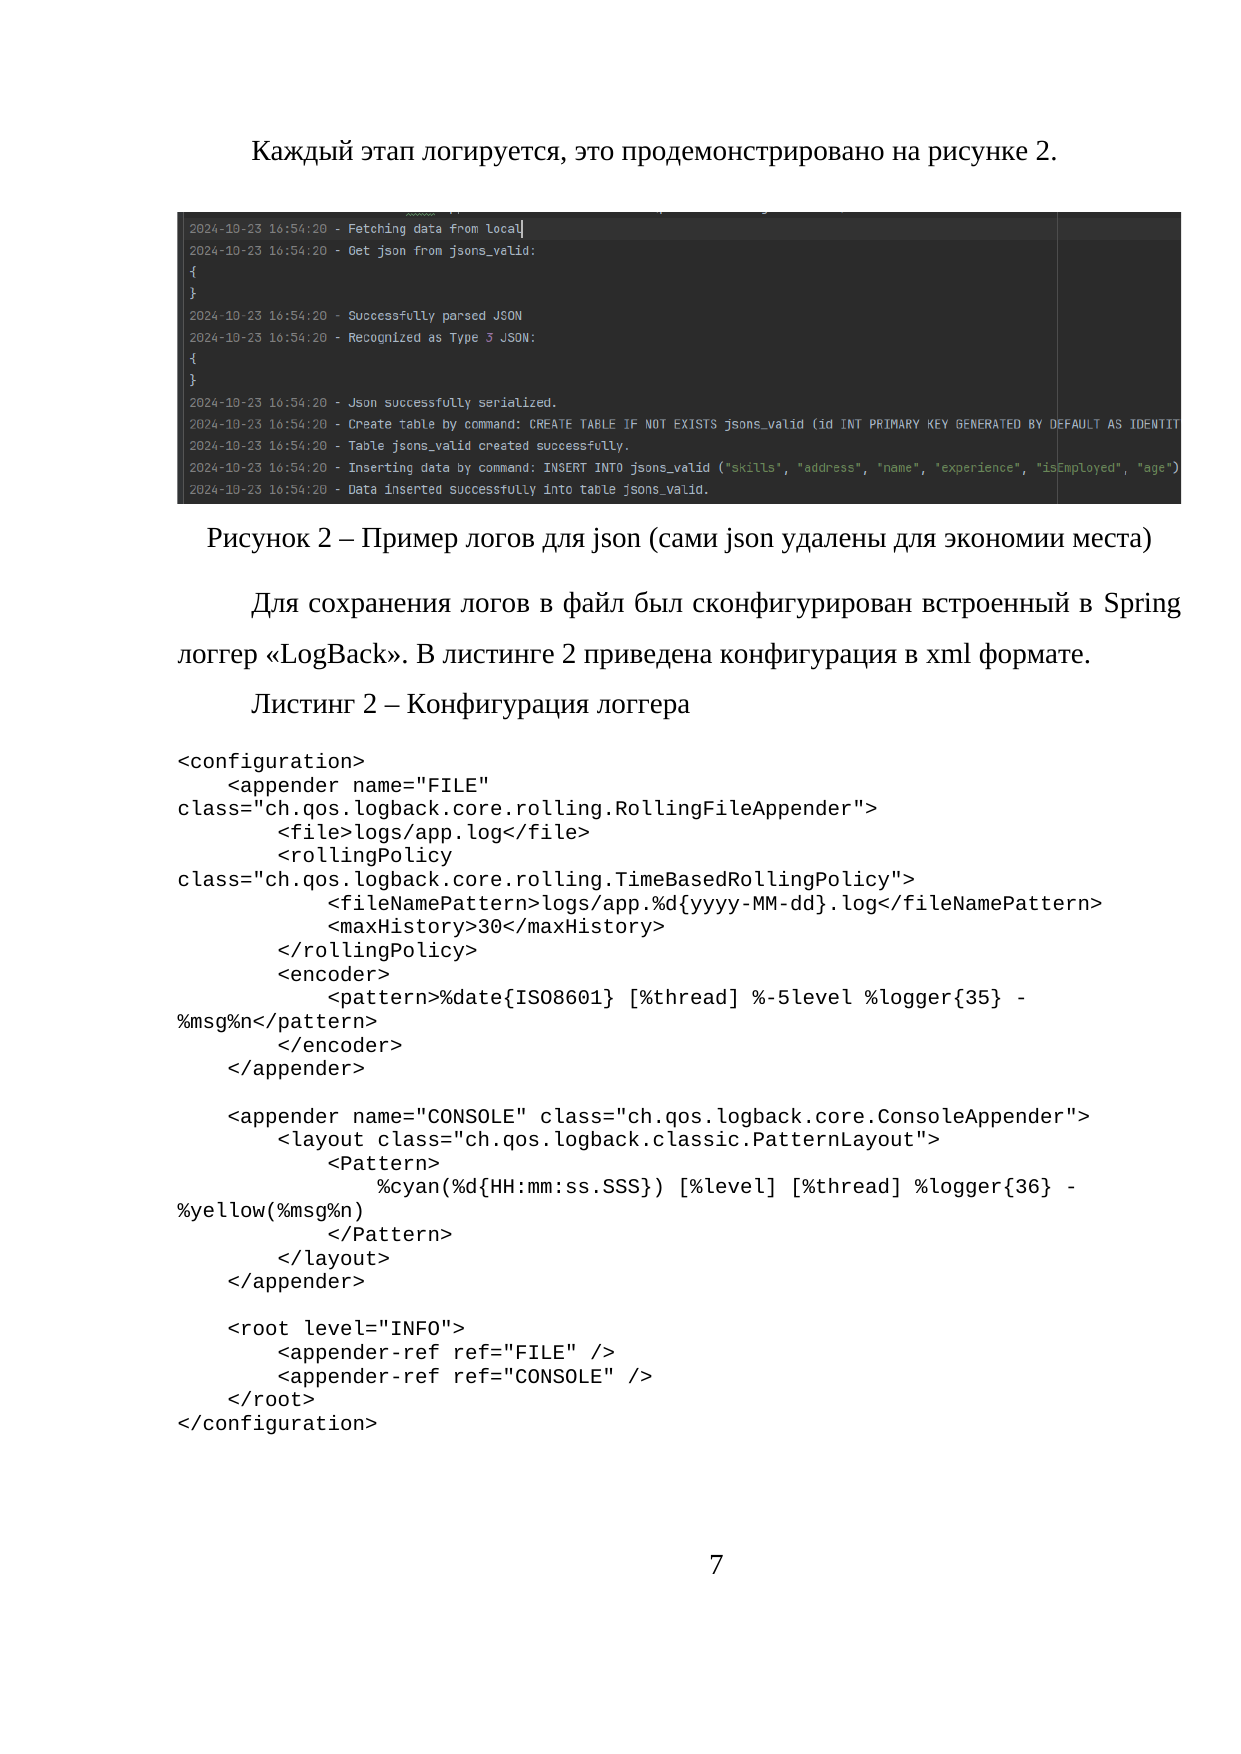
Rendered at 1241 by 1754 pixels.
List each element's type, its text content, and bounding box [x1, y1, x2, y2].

text <configuration> <appender name="FILE" class="ch.qos.logback.core.rolling.RollingFileAppender"> <file>logs/app.log</file> <rollingPolicy class="ch.qos.logback.core.rolling.TimeBasedRollingPolicy"> <fileNamePattern>logs/app.%d{yyyy-MM-dd}.log</fileNamePattern> <maxHistory>30</maxHistory> </rollingPolicy> <encoder> <pattern>%date{ISO8601} [%thread] %-5level %logger{35} - %msg%n</pattern> </encoder> </appender> <appender name="CONSOLE" class="ch.qos.logback.core.ConsoleAppender"> <layout class="ch.qos.logback.classic.PatternLayout"> <Pattern> %cyan(%d{HH:mm:ss.SSS}) [%level] [%thread] %logger{36} - %yellow(%msg%n) </Pattern> </layout> </appender> <root level="INFO"> <appender-ref ref="FILE" /> <appender-ref ref="CONSOLE" /> </root> </configuration> [177, 751, 1181, 1437]
picture [177, 212, 1182, 504]
text Каждый этап логируется, это продемонстрировано на рисунке 2. [177, 133, 1181, 166]
text Для сохранения логов в файл был сконфигурирован встроенный в Spring логгер «LogBack». В листинге 2 приведена конфигурация в xml формате. [177, 585, 1181, 669]
text Листинг 2 – Конфигурация логгера [177, 686, 1181, 719]
text Рисунок 2 – Пример логов для json (сами json удалены для экономии места) [177, 521, 1181, 554]
